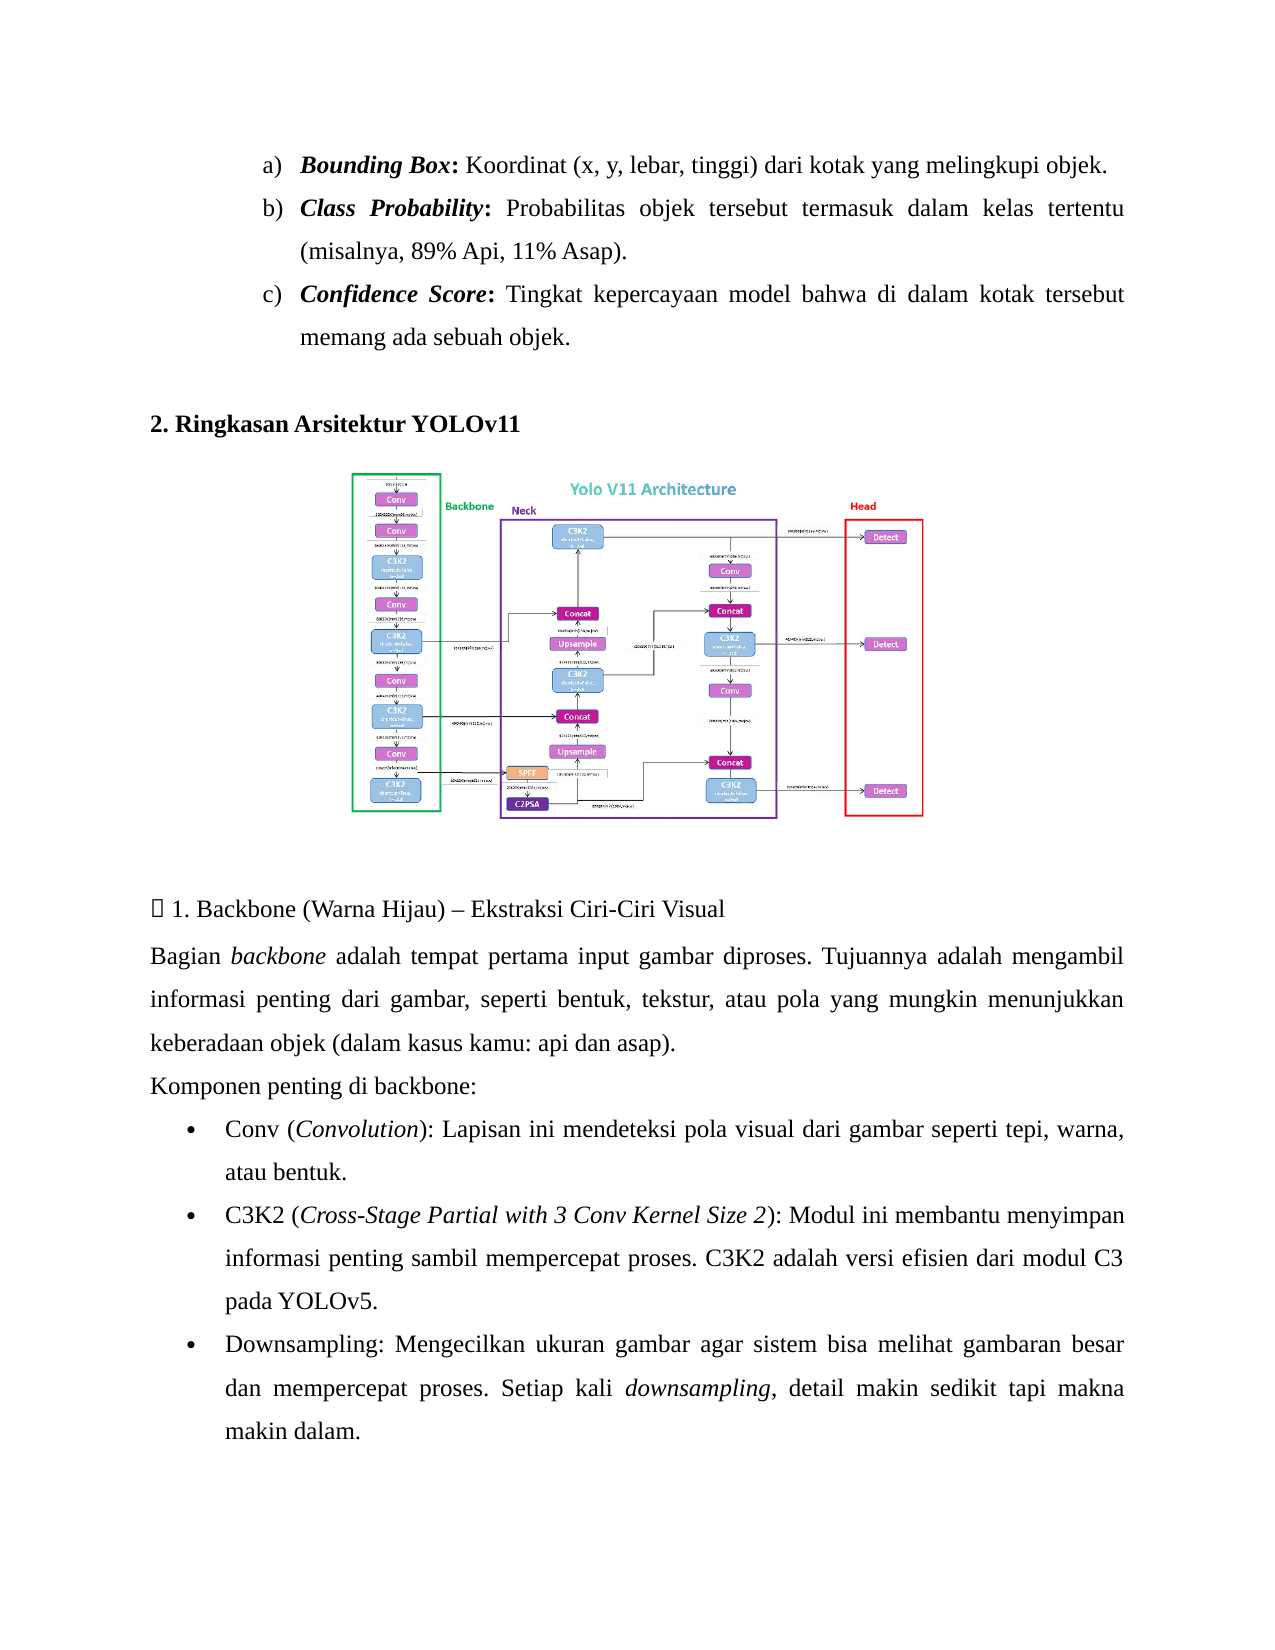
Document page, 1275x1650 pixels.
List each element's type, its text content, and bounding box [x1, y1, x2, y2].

list Class Probability: Probabilitas objek tersebut termasuk dalam kelas tertentu (misalnya, 89% Api, 11% Asap). [262, 193, 1125, 265]
text 🔹 1. Backbone (Warna Hijau) – Ekstraksi Ciri-Ciri Visual [150, 890, 1125, 924]
text Komponen penting di backbone: [150, 1071, 1125, 1099]
list C3K2 (Cross-Stage Partial with 3 Conv Kernel Size 2): Modul ini membantu menyimpan informasi penting sambil mempercepat proses. C3K2 adalah versi efisien dari modul C3 pada YOLOv5. [187, 1200, 1125, 1315]
text 2. Ringkasan Arsitektur YOLOv11 [150, 409, 1125, 437]
picture [351, 473, 924, 819]
list Confidence Score: Tingkat kepercayaan model bahwa di dalam kotak tersebut memang ada sebuah objek. [262, 279, 1125, 351]
list Downsampling: Mengecilkan ukuran gambar agar sistem bisa melihat gambaran besar dan mempercepat proses. Setiap kali downsampling, detail makin sedikit tapi makna makin dalam. [187, 1329, 1125, 1444]
list Bounding Box: Koordinat (x, y, lebar, tinggi) dari kotak yang melingkupi objek. [262, 150, 1125, 179]
text Bagian backbone adalah tempat pertama input gambar diproses. Tujuannya adalah mengambil informasi penting dari gambar, seperti bentuk, tekstur, atau pola yang mungkin menunjukkan keberadaan objek (dalam kasus kamu: api dan asap). [150, 941, 1125, 1056]
list Conv (Convolution): Lapisan ini mendeteksi pola visual dari gambar seperti tepi, warna, atau bentuk. [187, 1114, 1125, 1186]
